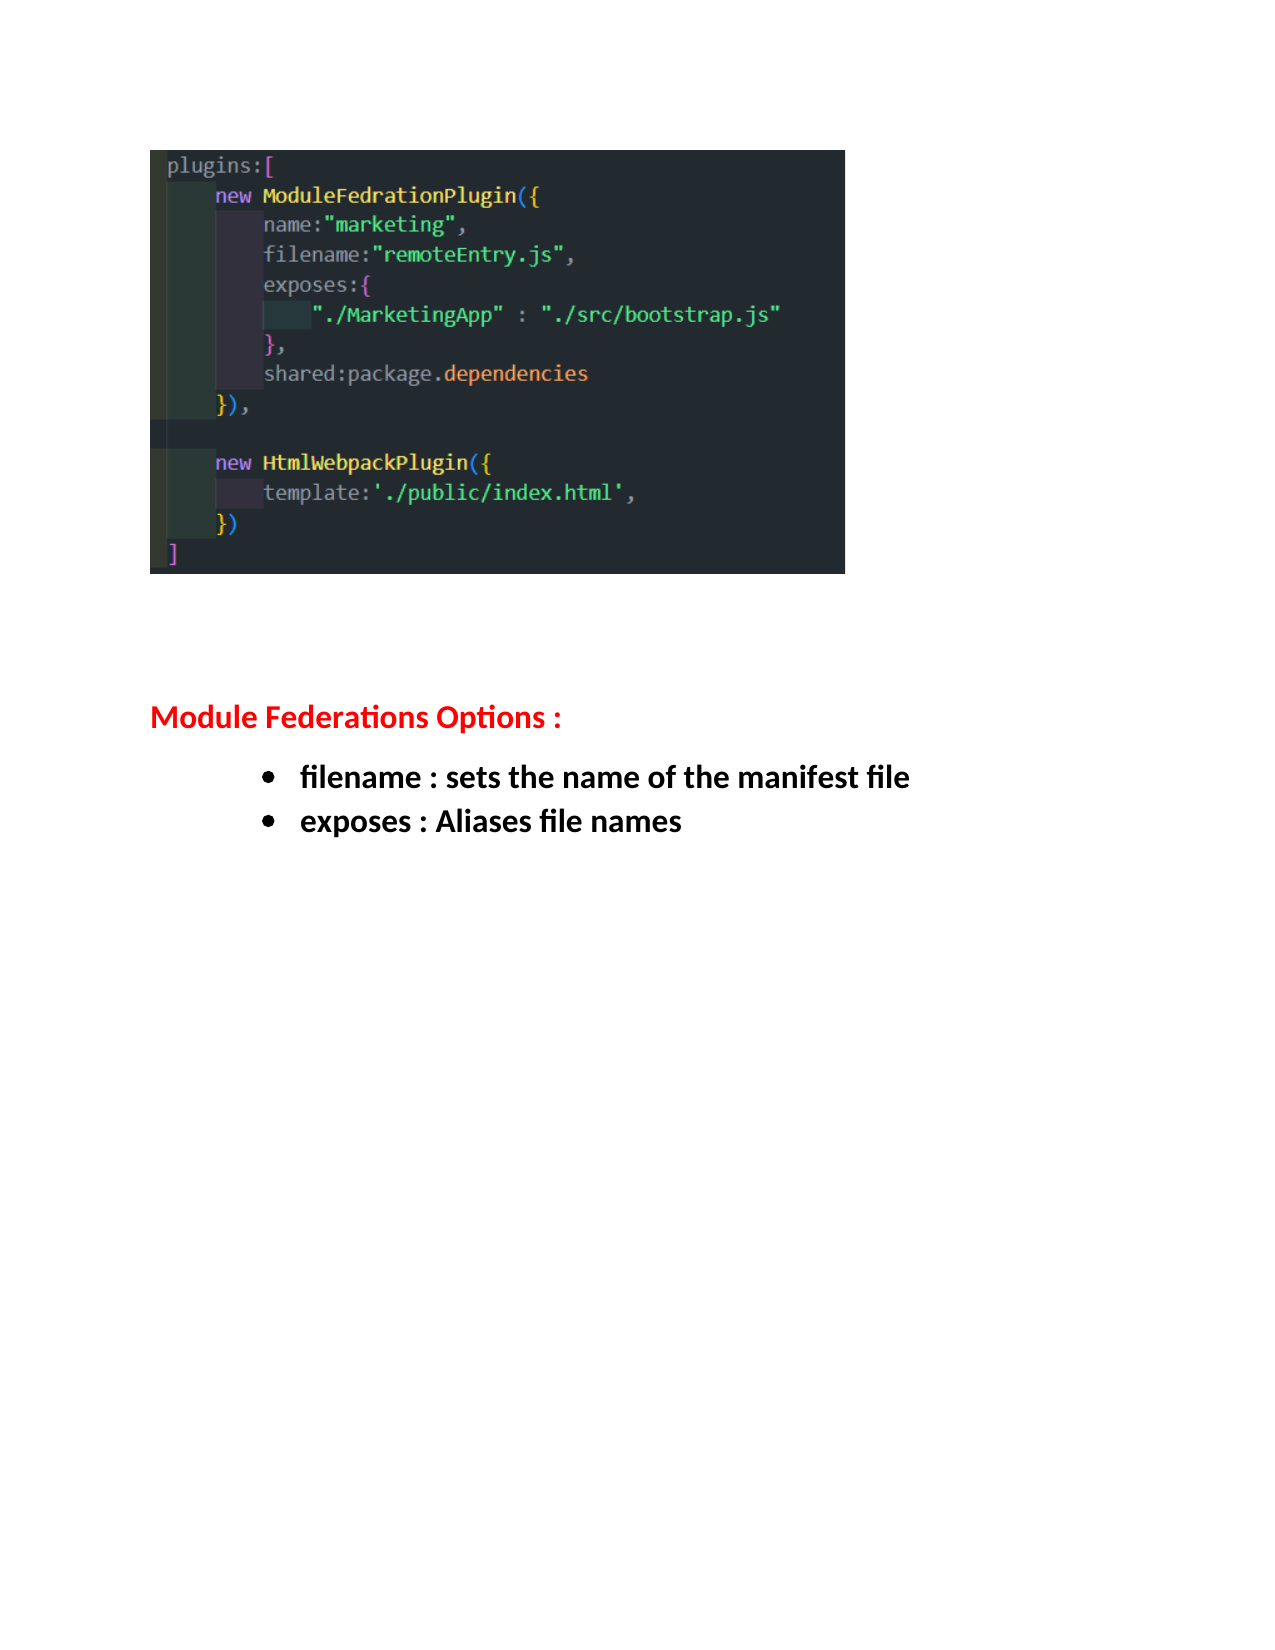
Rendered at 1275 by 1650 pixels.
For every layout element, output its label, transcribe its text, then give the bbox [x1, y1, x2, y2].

list exposes : Aliases file names [262, 800, 1125, 841]
text Module Federations Options : [150, 696, 1125, 736]
list filename : sets the name of the manifest file [262, 756, 1125, 797]
picture [150, 150, 846, 574]
